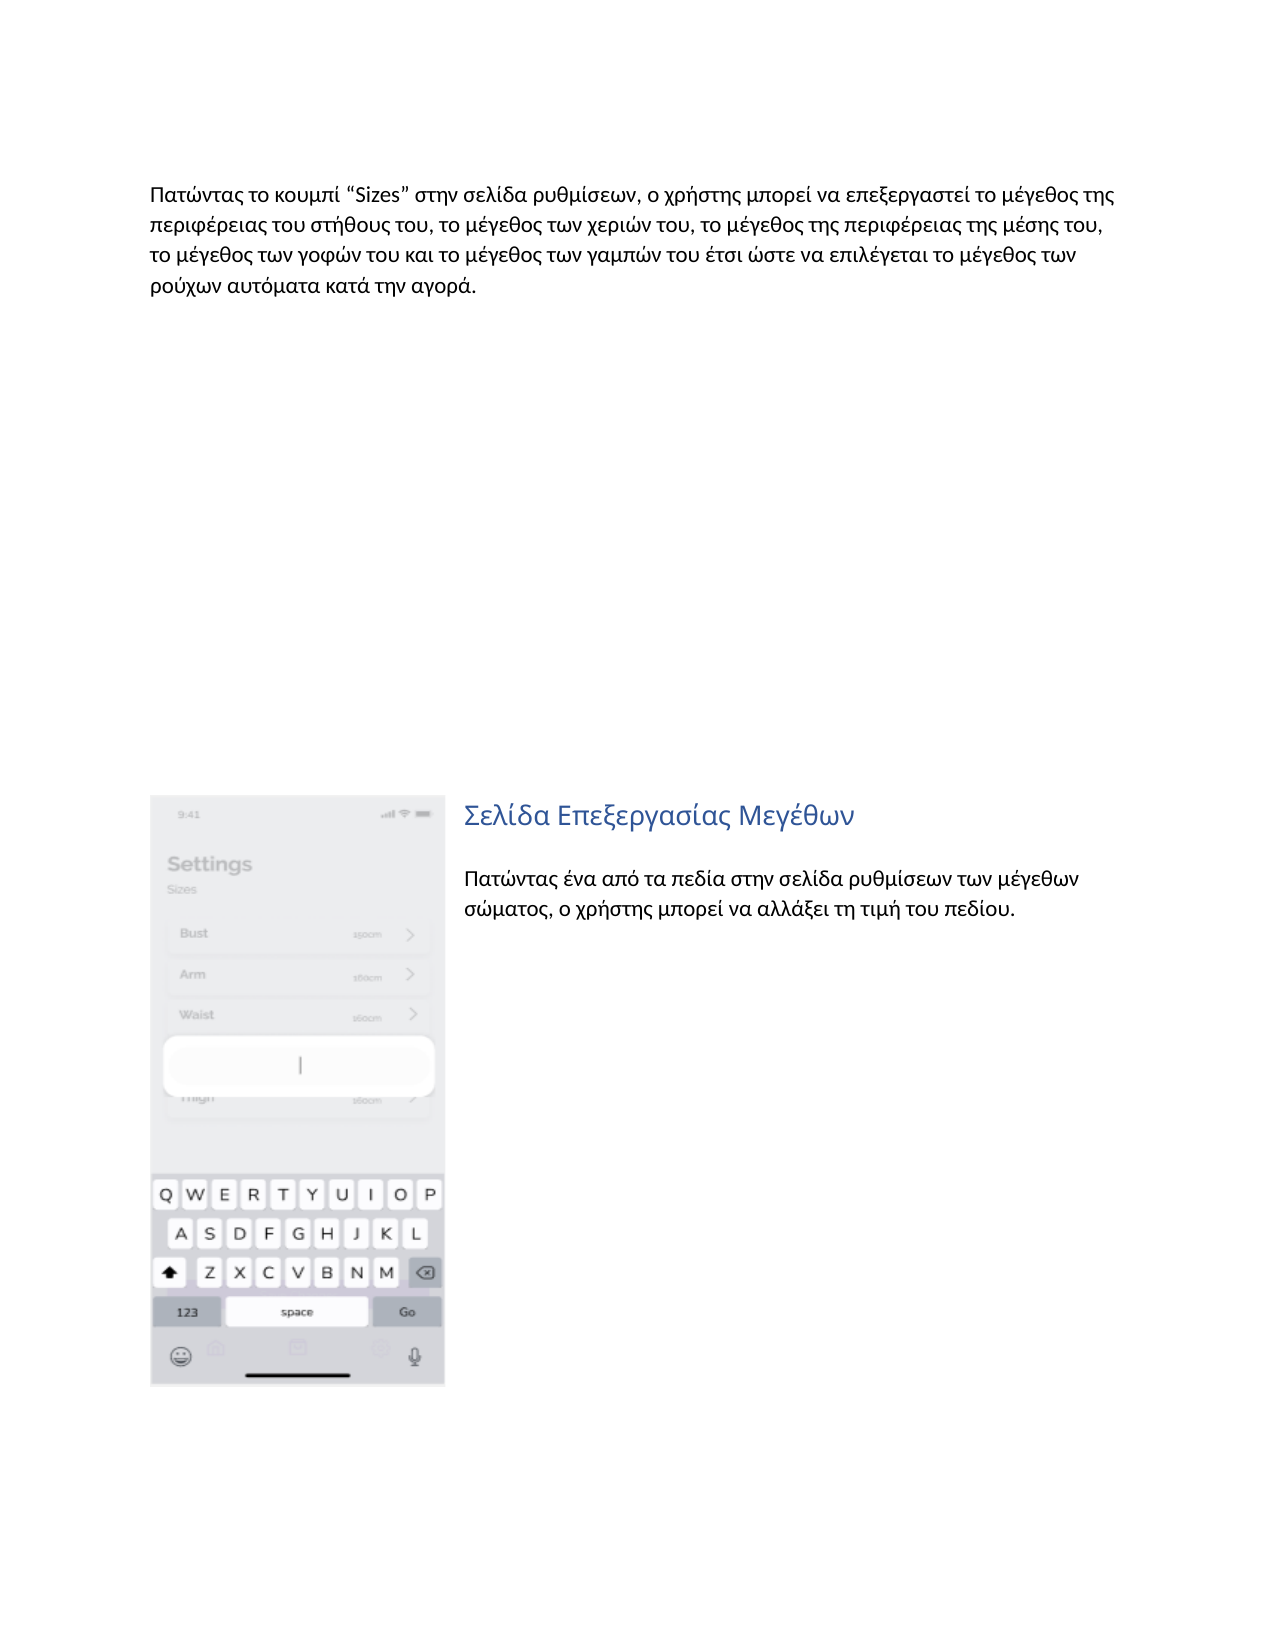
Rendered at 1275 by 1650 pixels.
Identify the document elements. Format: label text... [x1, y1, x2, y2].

picture [150, 922, 446, 1387]
text Σελίδα Επεξεργασίας Μεγέθων Πατώντας ένα από τα πεδία στην σελίδα ρυθμίσεων των μέγεθων σώματος, ο χρήστης μπορεί να αλλάξει τη τιμή του πεδίου. [150, 766, 1125, 922]
